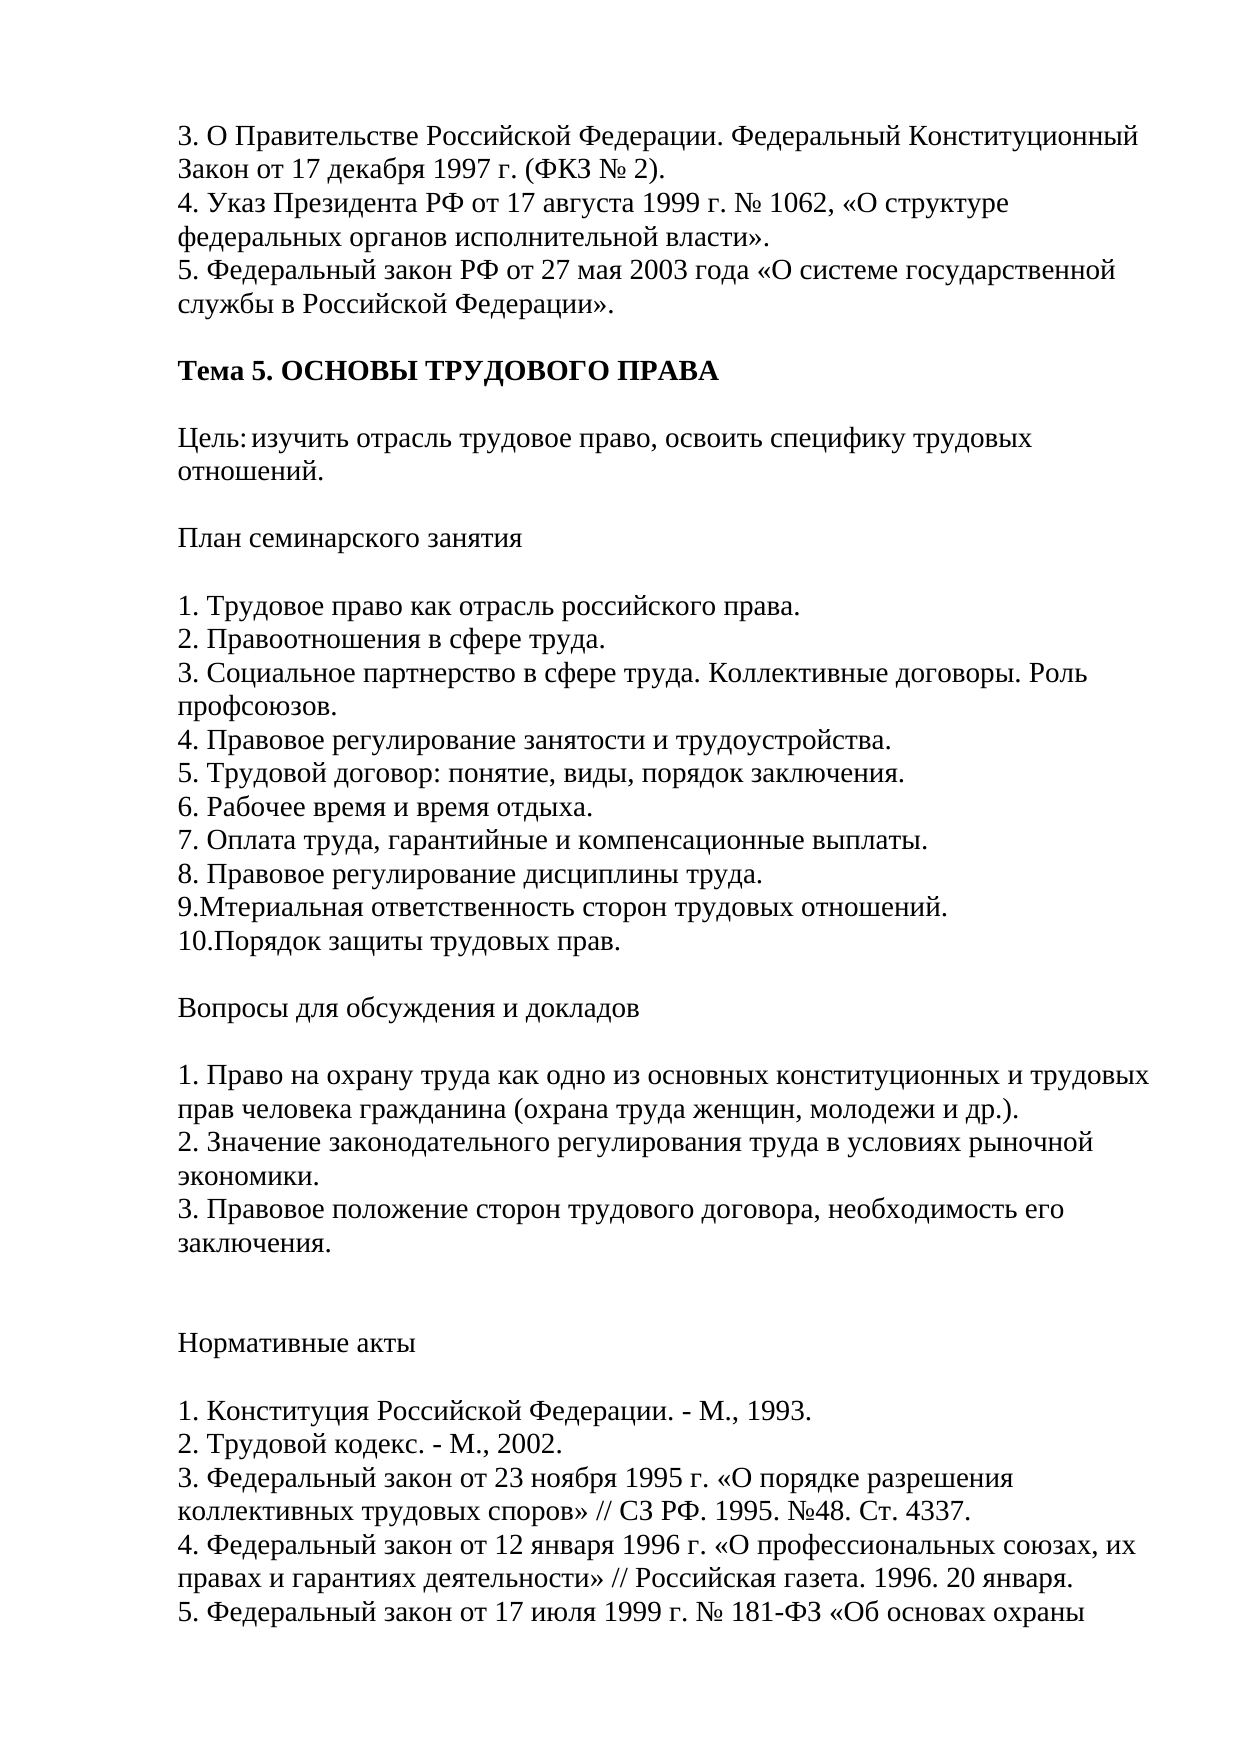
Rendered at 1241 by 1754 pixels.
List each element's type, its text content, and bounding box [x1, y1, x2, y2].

text 2. Трудовой кодекс. - М., 2002. [177, 1426, 1152, 1460]
text 4. Правовое регулирование занятости и трудоустройства. [177, 722, 1152, 755]
text Вопросы для обсуждения и докладов [177, 990, 1152, 1024]
text 1. Конституция Российской Федерации. - М., 1993. [177, 1393, 1152, 1426]
text 6. Рабочее время и время отдыха. [177, 789, 1152, 822]
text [177, 1594, 1152, 1627]
text 7. Оплата труда, гарантийные и компенсационные выплаты. [177, 822, 1152, 856]
text 3. О Правительстве Российской Федерации. Федеральный Конституционный Закон от 17 декабря 1997 г. (ФКЗ № 2). [177, 118, 1152, 185]
text 3. Правовое положение сторон трудового договора, необходимость его заключения. [177, 1191, 1152, 1258]
text 4. Федеральный закон от 12 января 1996 г. «О профессиональных союзах, их правах и гарантиях деятельности» // Российская газета. 1996. 20 января. [177, 1527, 1152, 1594]
text 8. Правовое регулирование дисциплины труда. [177, 856, 1152, 889]
text 10.Порядок защиты трудовых прав. [177, 923, 1152, 957]
text 2. Правоотношения в сфере труда. [177, 621, 1152, 655]
text Цель: изучить отрасль трудовое право, освоить специфику трудовых отношений. [177, 420, 1152, 487]
text 5. Трудовой договор: понятие, виды, порядок заключения. [177, 755, 1152, 789]
text Нормативные акты [177, 1326, 1152, 1359]
text Тема 5. ОСНОВЫ ТРУДОВОГО ПРАВА [177, 353, 1152, 386]
text 9.Мтериальная ответственность сторон трудовых отношений. [177, 889, 1152, 923]
text 3. Федеральный закон от 23 ноября 1995 г. «О порядке разрешения коллективных трудовых споров» // СЗ РФ. 1995. №48. Ст. 4337. [177, 1460, 1152, 1527]
text 2. Значение законодательного регулирования труда в условиях рыночной экономики. [177, 1124, 1152, 1191]
text 3. Социальное партнерство в сфере труда. Коллективные договоры. Роль профсоюзов. [177, 655, 1152, 722]
text 1. Право на охрану труда как одно из основных конституционных и трудовых прав человека гражданина (охрана труда женщин, молодежи и др.). [177, 1057, 1152, 1124]
text 1. Трудовое право как отрасль российского права. [177, 588, 1152, 621]
text 5. Федеральный закон РФ от 27 мая 2003 года «О системе государственной службы в Российской Федерации». [177, 252, 1152, 319]
text 4. Указ Президента РФ от 17 августа 1999 г. № 1062, «О структуре федеральных органов исполнительной власти». [177, 185, 1152, 252]
text План семинарского занятия [177, 521, 1152, 554]
